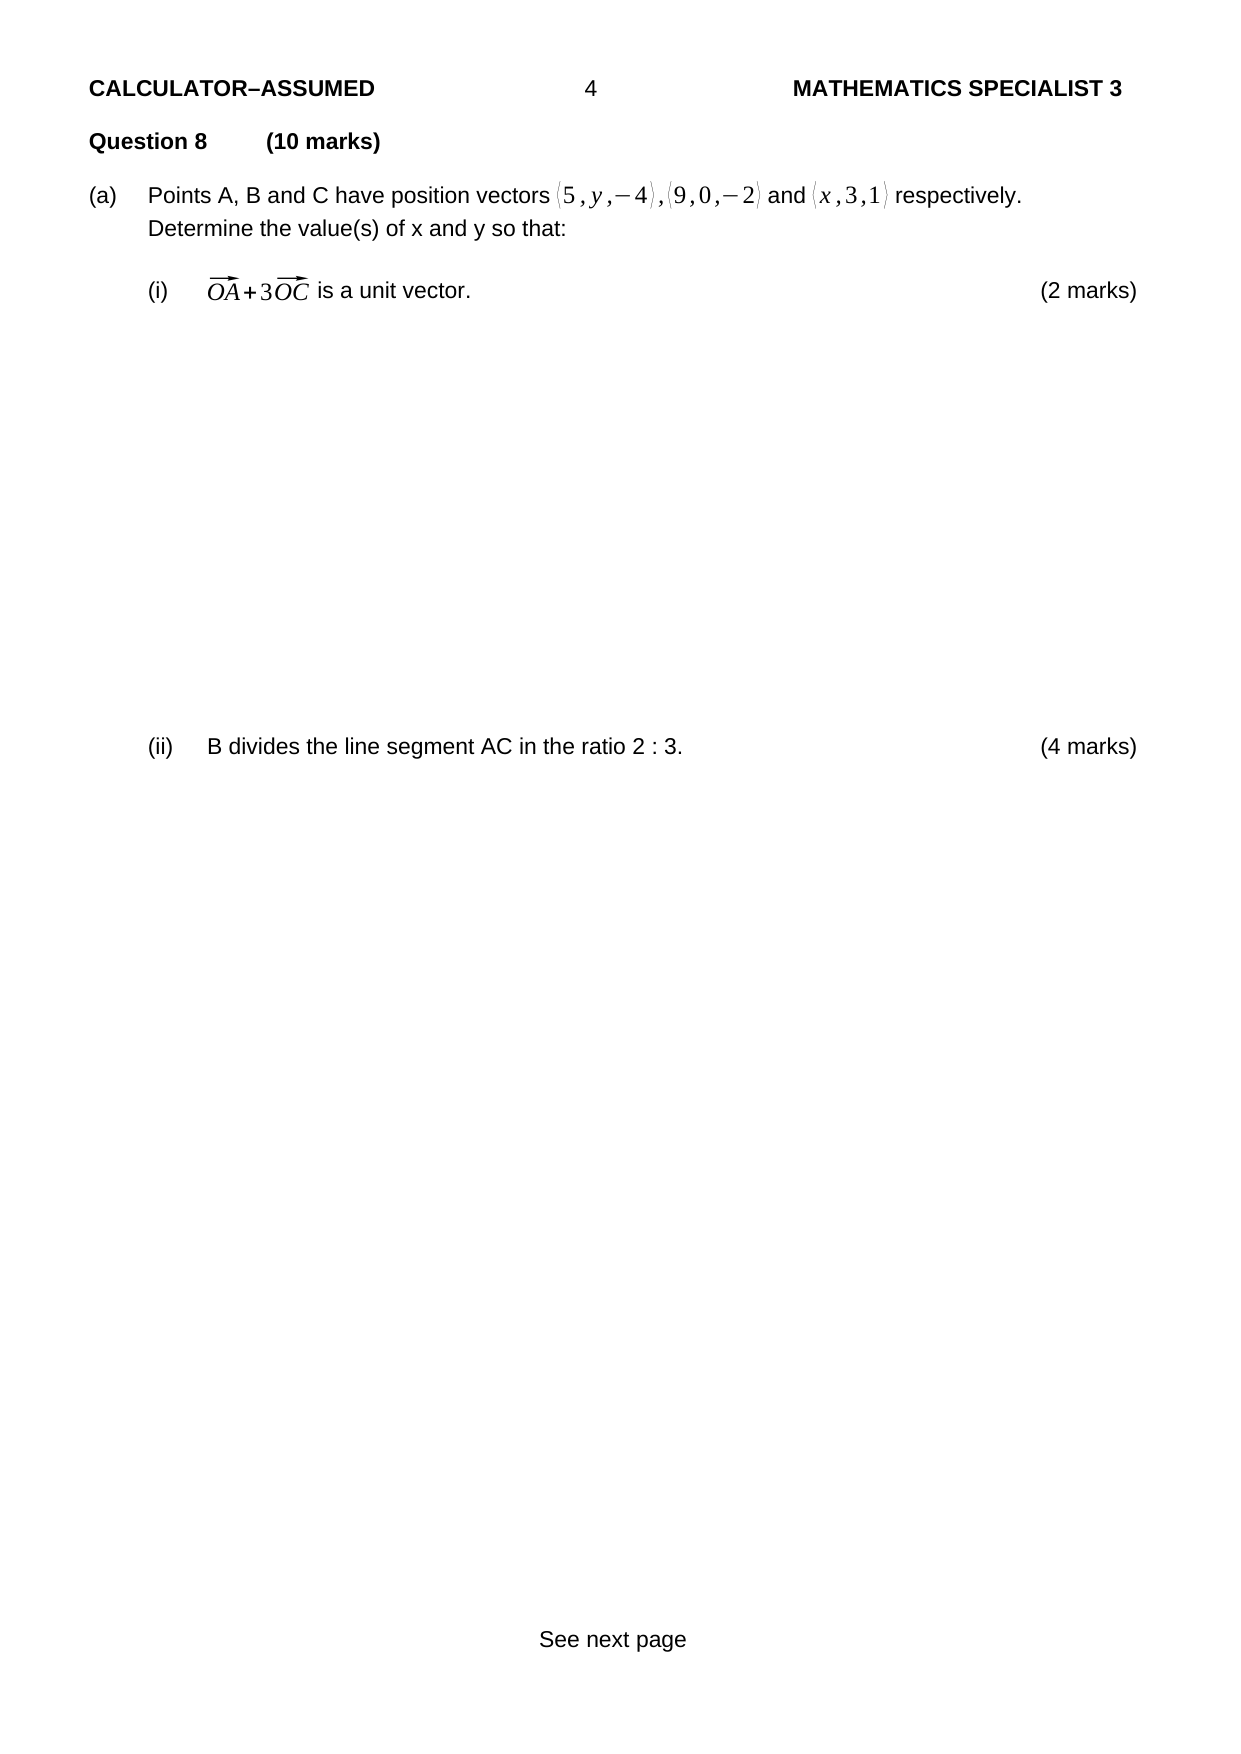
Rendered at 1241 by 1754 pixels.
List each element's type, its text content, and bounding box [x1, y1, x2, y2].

text (ii) B divides the line segment AC in the ratio 2 : 3. (4 marks) [89, 733, 1137, 759]
text Question 8 (10 marks) [89, 128, 1137, 154]
text (i) is a unit vector. (2 marks) [89, 275, 1137, 306]
text Determine the value(s) of x and y so that: [89, 215, 1137, 241]
text (a) Points A, B and C have position vectors and respectively. [89, 180, 1137, 211]
